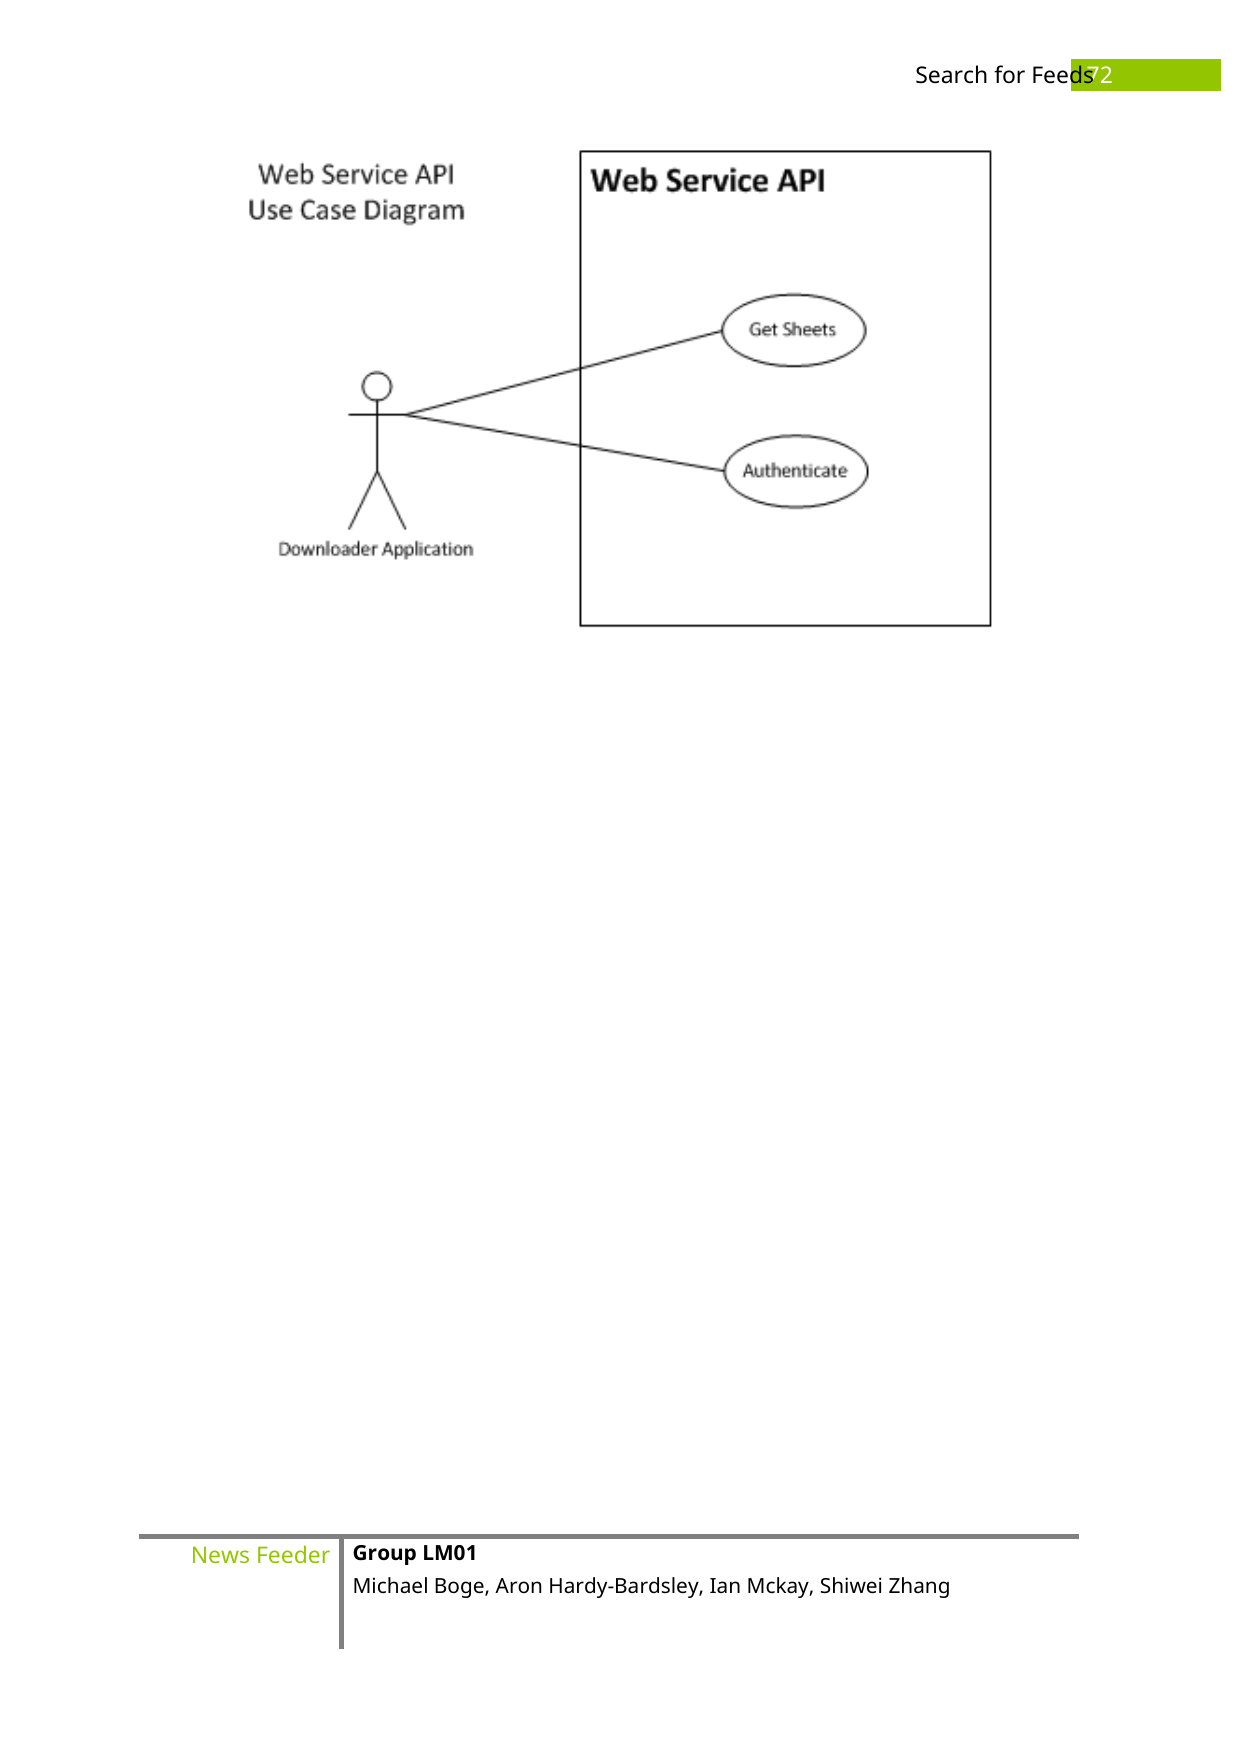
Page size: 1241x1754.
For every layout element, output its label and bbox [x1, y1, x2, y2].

picture [248, 150, 992, 629]
